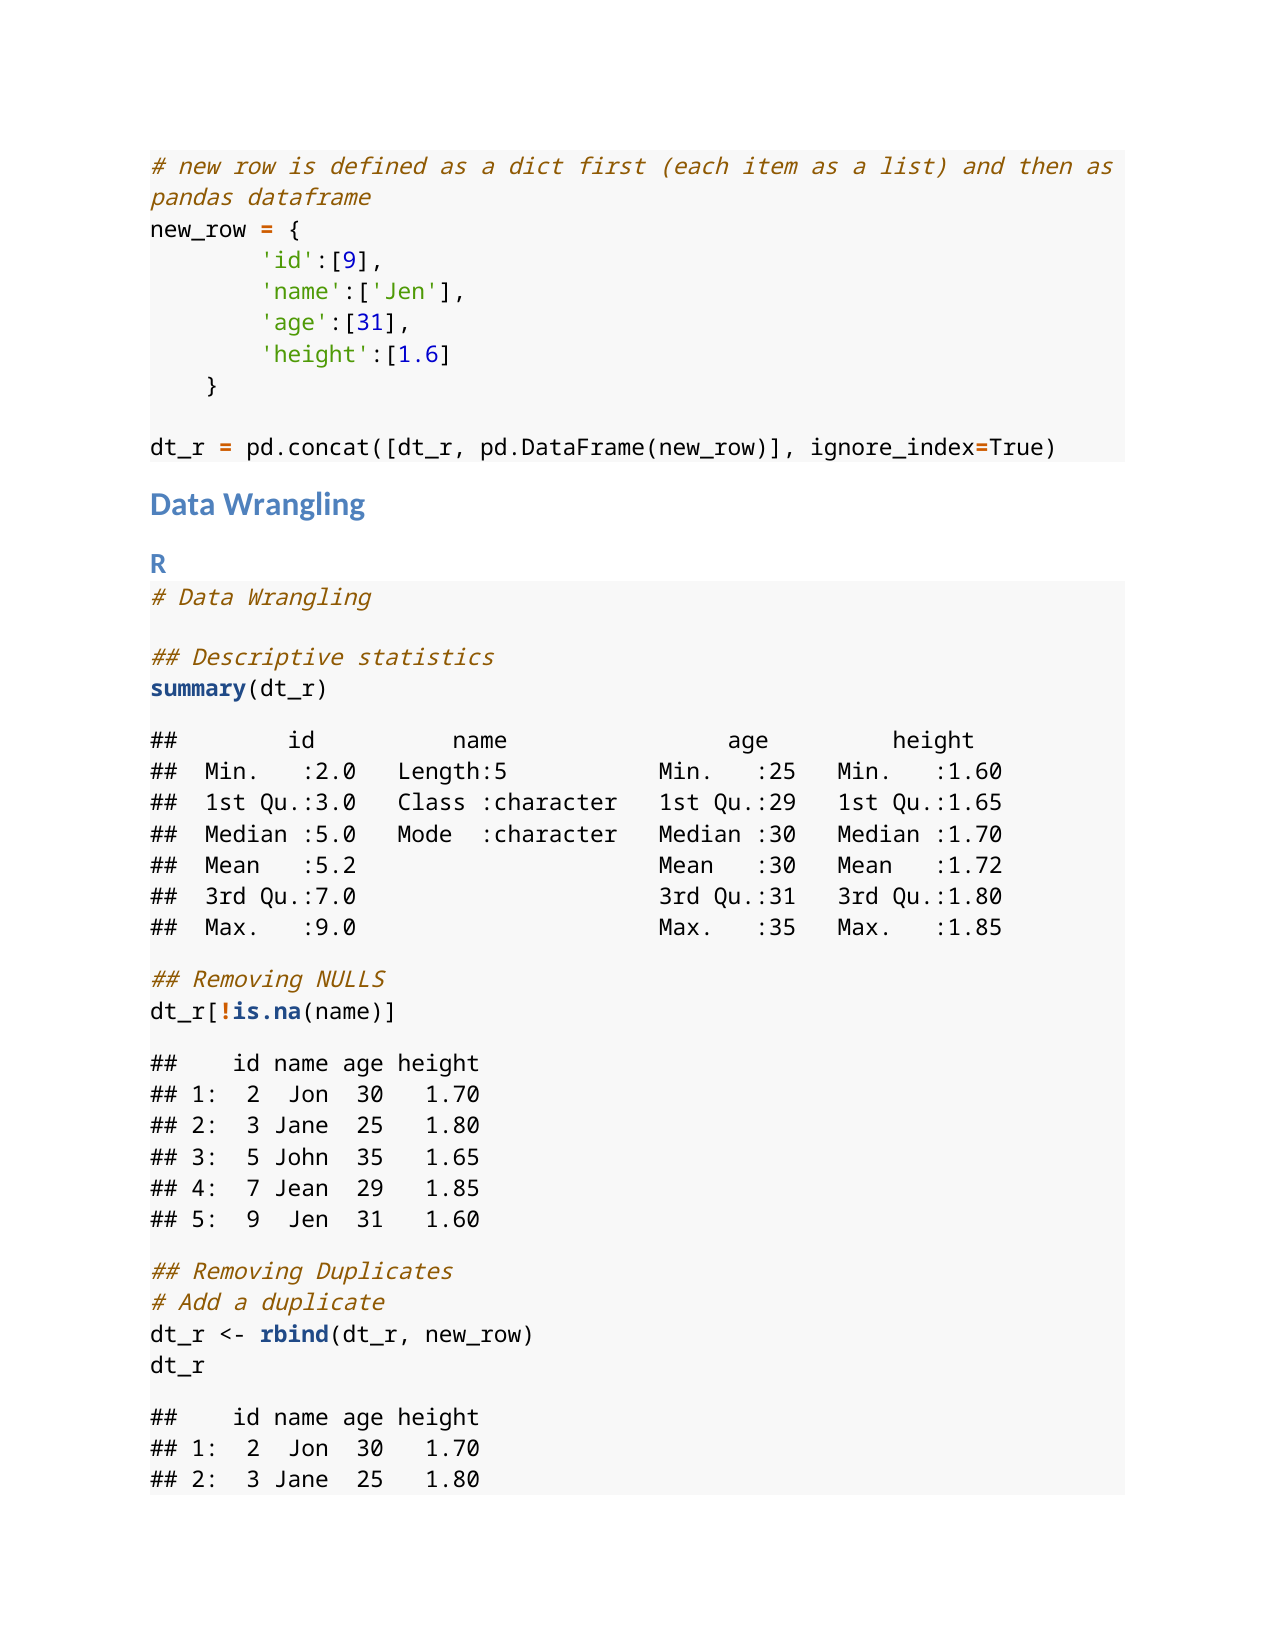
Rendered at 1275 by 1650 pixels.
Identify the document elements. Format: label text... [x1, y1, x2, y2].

text ## id name age height ## 1: 2 Jon 30 1.70 ## 2: 3 Jane 25 1.80 ## 3: 5 John 35 1.65 ## 4: 7 Jean 29 1.85 ## 5: 9 Jen 31 1.60 [150, 1047, 1125, 1234]
subtitle Data Wrangling [150, 483, 1125, 524]
text ## Removing Duplicates # Add a duplicate dt_r <- rbind(dt_r, new_row) dt_r [205, 1255, 1125, 1380]
text ## id name age height ## 1: 2 Jon 30 1.70 ## 2: 3 Jane 25 1.80 ## 3: 5 John 35 1.65 ## 4: 7 Jean 29 1.85 ## 5: 9 Jen 31 1.60 ## 6: 9 Jen 31 1.60 [150, 1401, 1125, 1495]
text ## id name age height ## Min. :2.0 Length:5 Min. :25 Min. :1.60 ## 1st Qu.:3.0 Class :character 1st Qu.:29 1st Qu.:1.65 ## Median :5.0 Mode :character Median :30 Median :1.70 ## Mean :5.2 Mean :30 Mean :1.72 ## 3rd Qu.:7.0 3rd Qu.:31 3rd Qu.:1.80 ## Max. :9.0 Max. :35 Max. :1.85 [150, 724, 1125, 943]
subtitle R [150, 545, 1125, 581]
text # Data Wrangling ## Descriptive statistics summary(dt_r) [150, 581, 1125, 703]
text ## Removing NULLS dt_r[!is.na(name)] [150, 963, 1125, 1026]
